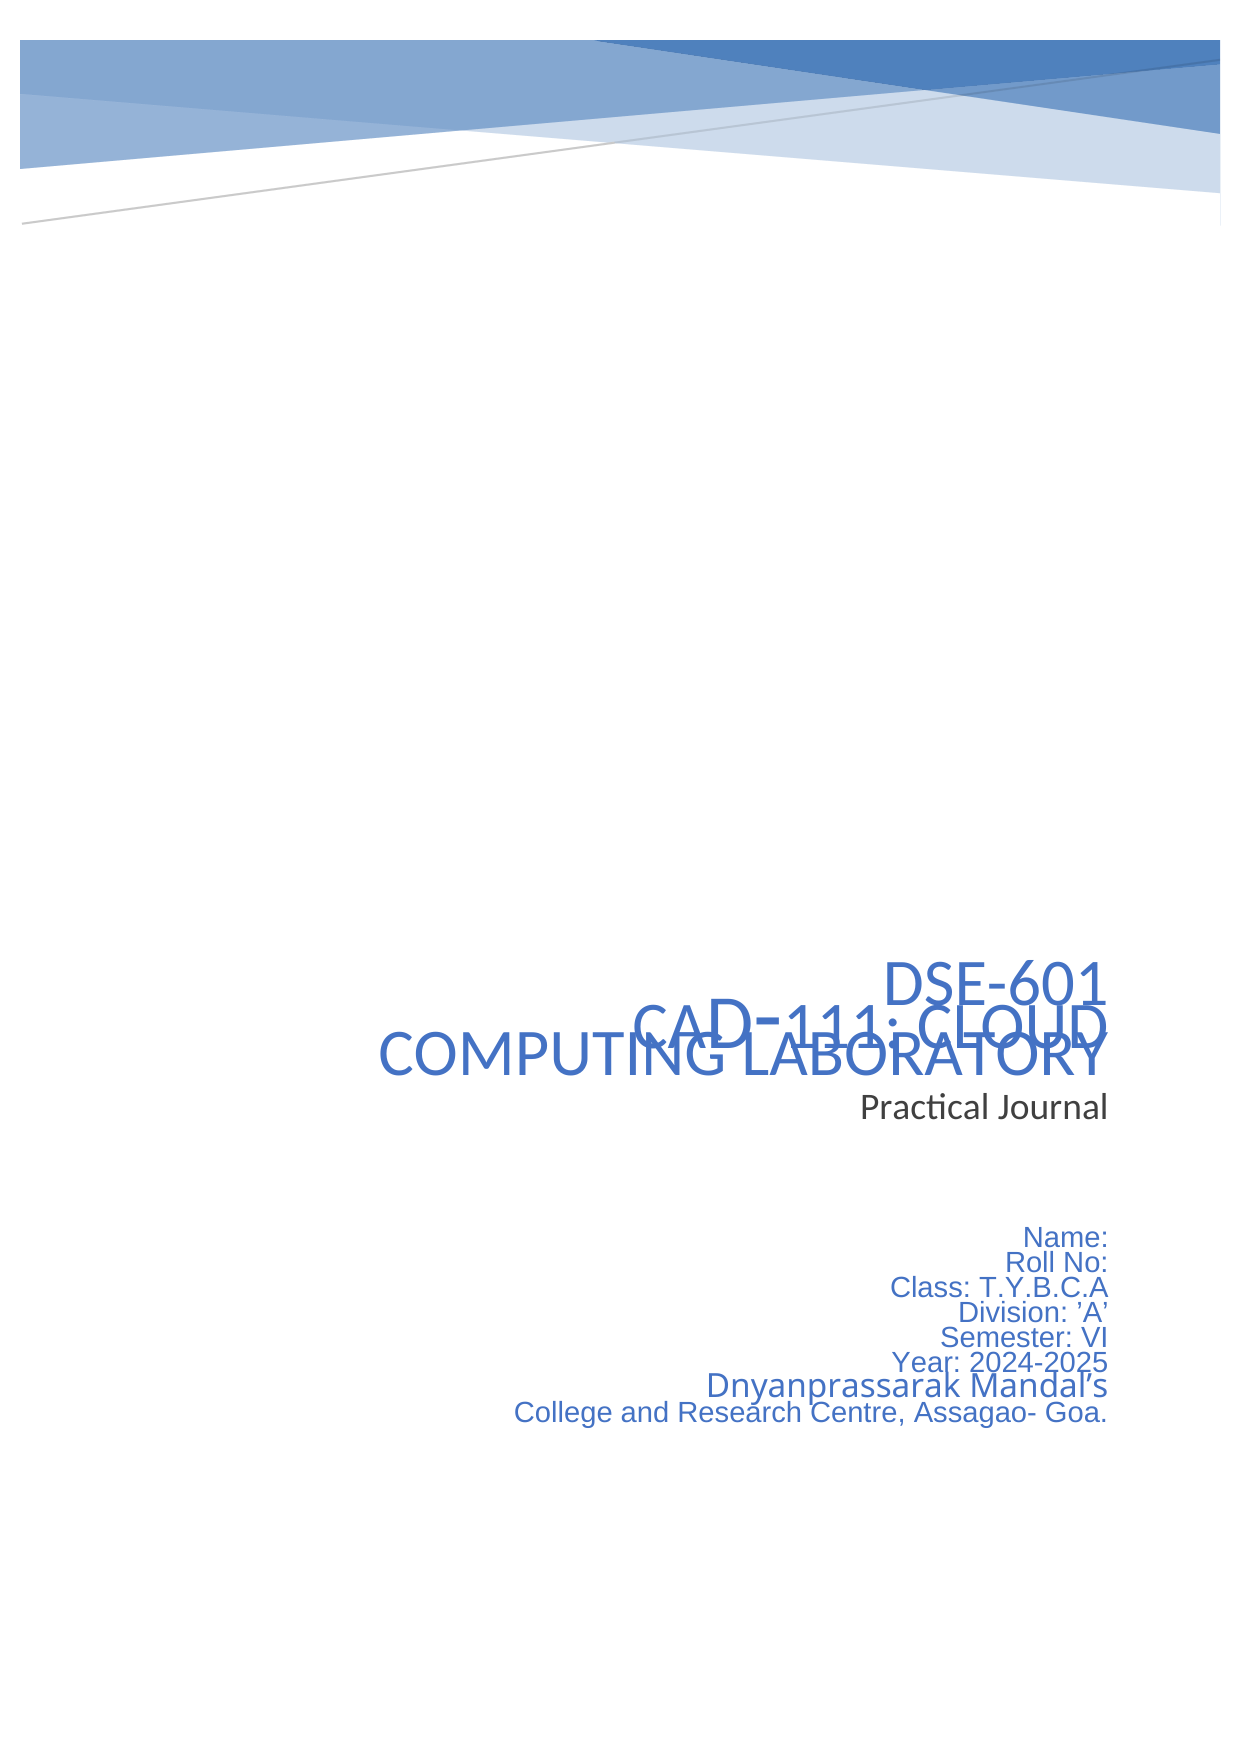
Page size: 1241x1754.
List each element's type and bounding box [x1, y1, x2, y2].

picture [20, 40, 1221, 240]
